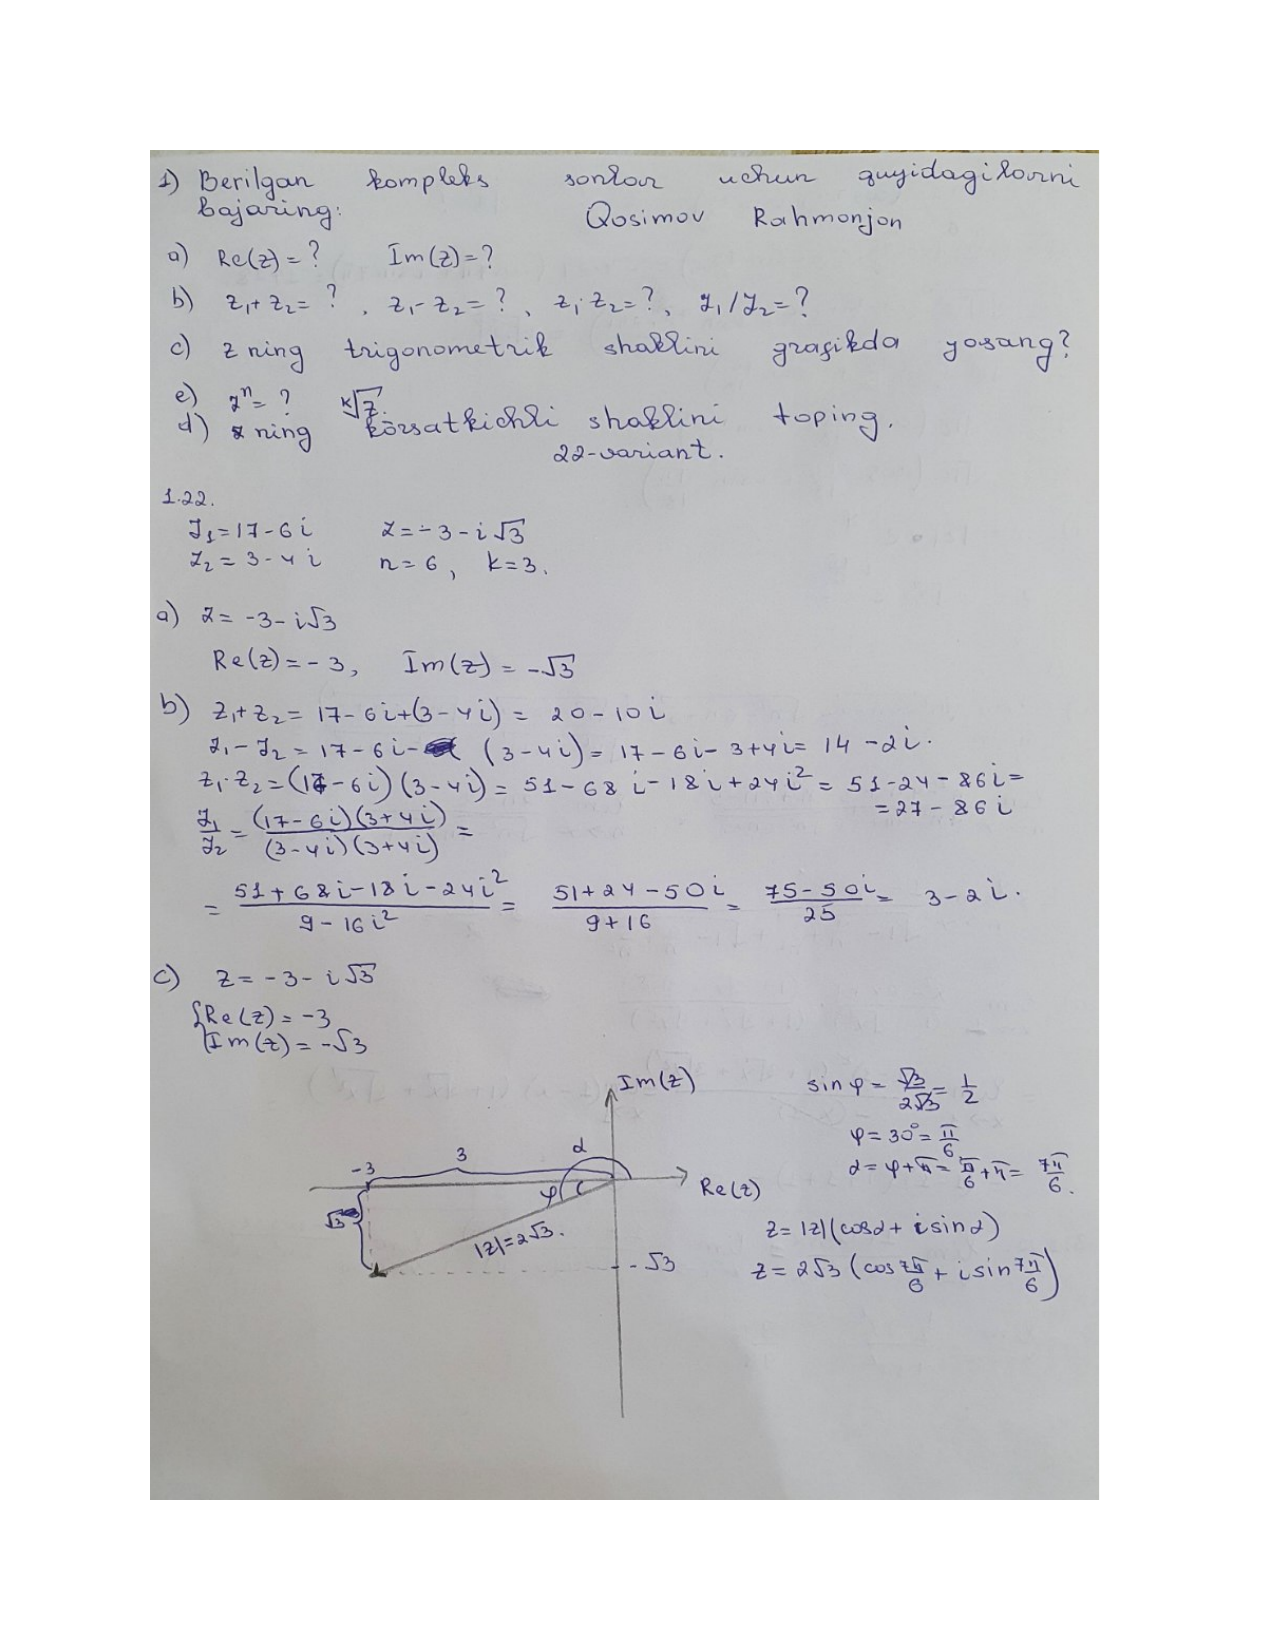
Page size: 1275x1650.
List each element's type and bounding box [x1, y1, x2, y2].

picture [150, 150, 1100, 1500]
